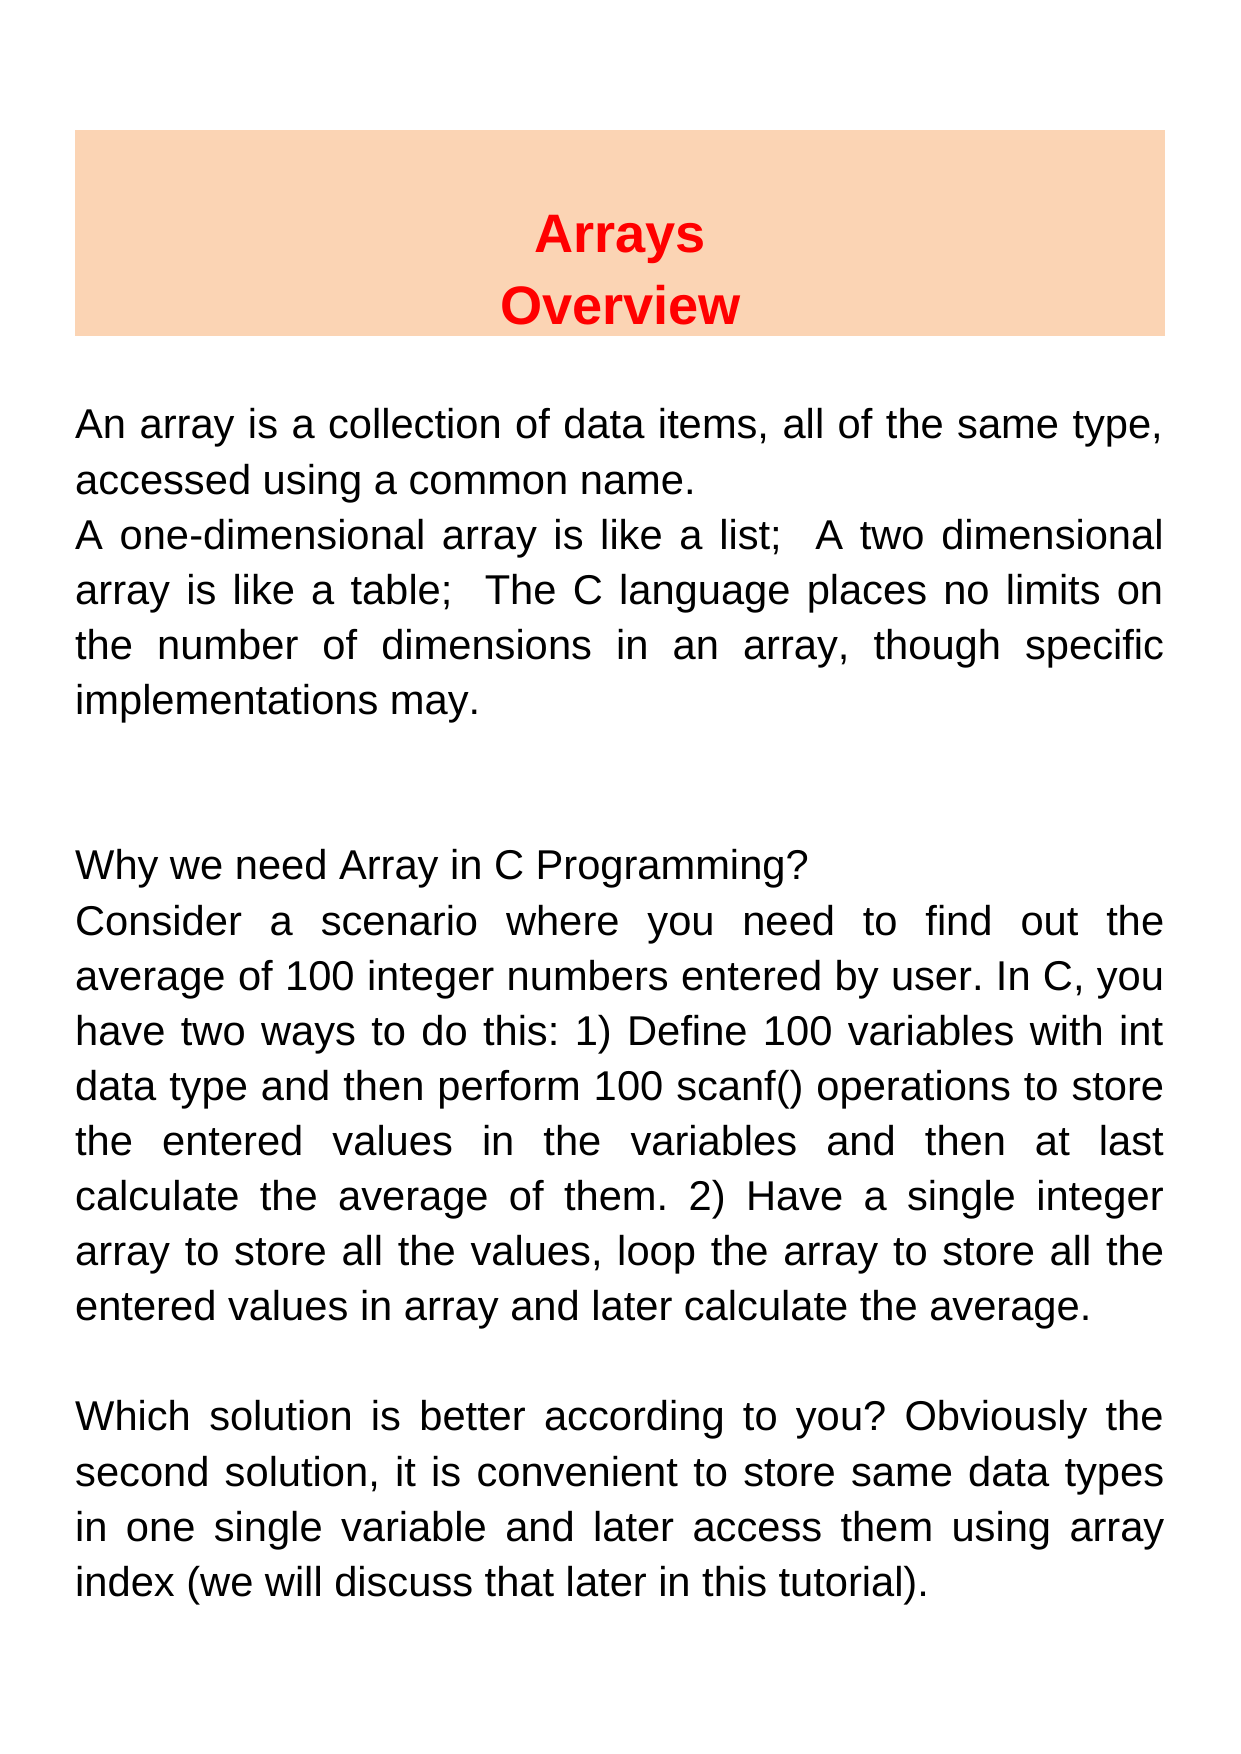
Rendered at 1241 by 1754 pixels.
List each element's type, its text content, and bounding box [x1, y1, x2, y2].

text Why we need Array in C Programming? [75, 841, 1165, 889]
text Which solution is better according to you? Obviously the second solution, it is convenient to store same data types in one single variable and later access them using array index (we will discuss that later in this tutorial). [75, 1392, 1165, 1605]
text An array is a collection of data items, all of the same type, accessed using a common name. [75, 400, 1165, 503]
text Arrays [75, 202, 1165, 264]
text A one-dimensional array is like a list; A two dimensional array is like a table; The C language places no limits on the number of dimensions in an array, though specific implementations may. [75, 510, 1165, 723]
text Overview [75, 273, 1165, 336]
text Consider a scenario where you need to find out the average of 100 integer numbers entered by user. In C, you have two ways to do this: 1) Define 100 variables with int data type and then perform 100 scanf() operations to store the entered values in the variables and then at last calculate the average of them. 2) Have a single integer array to store all the values, loop the array to store all the entered values in array and later calculate the average. [75, 896, 1165, 1329]
